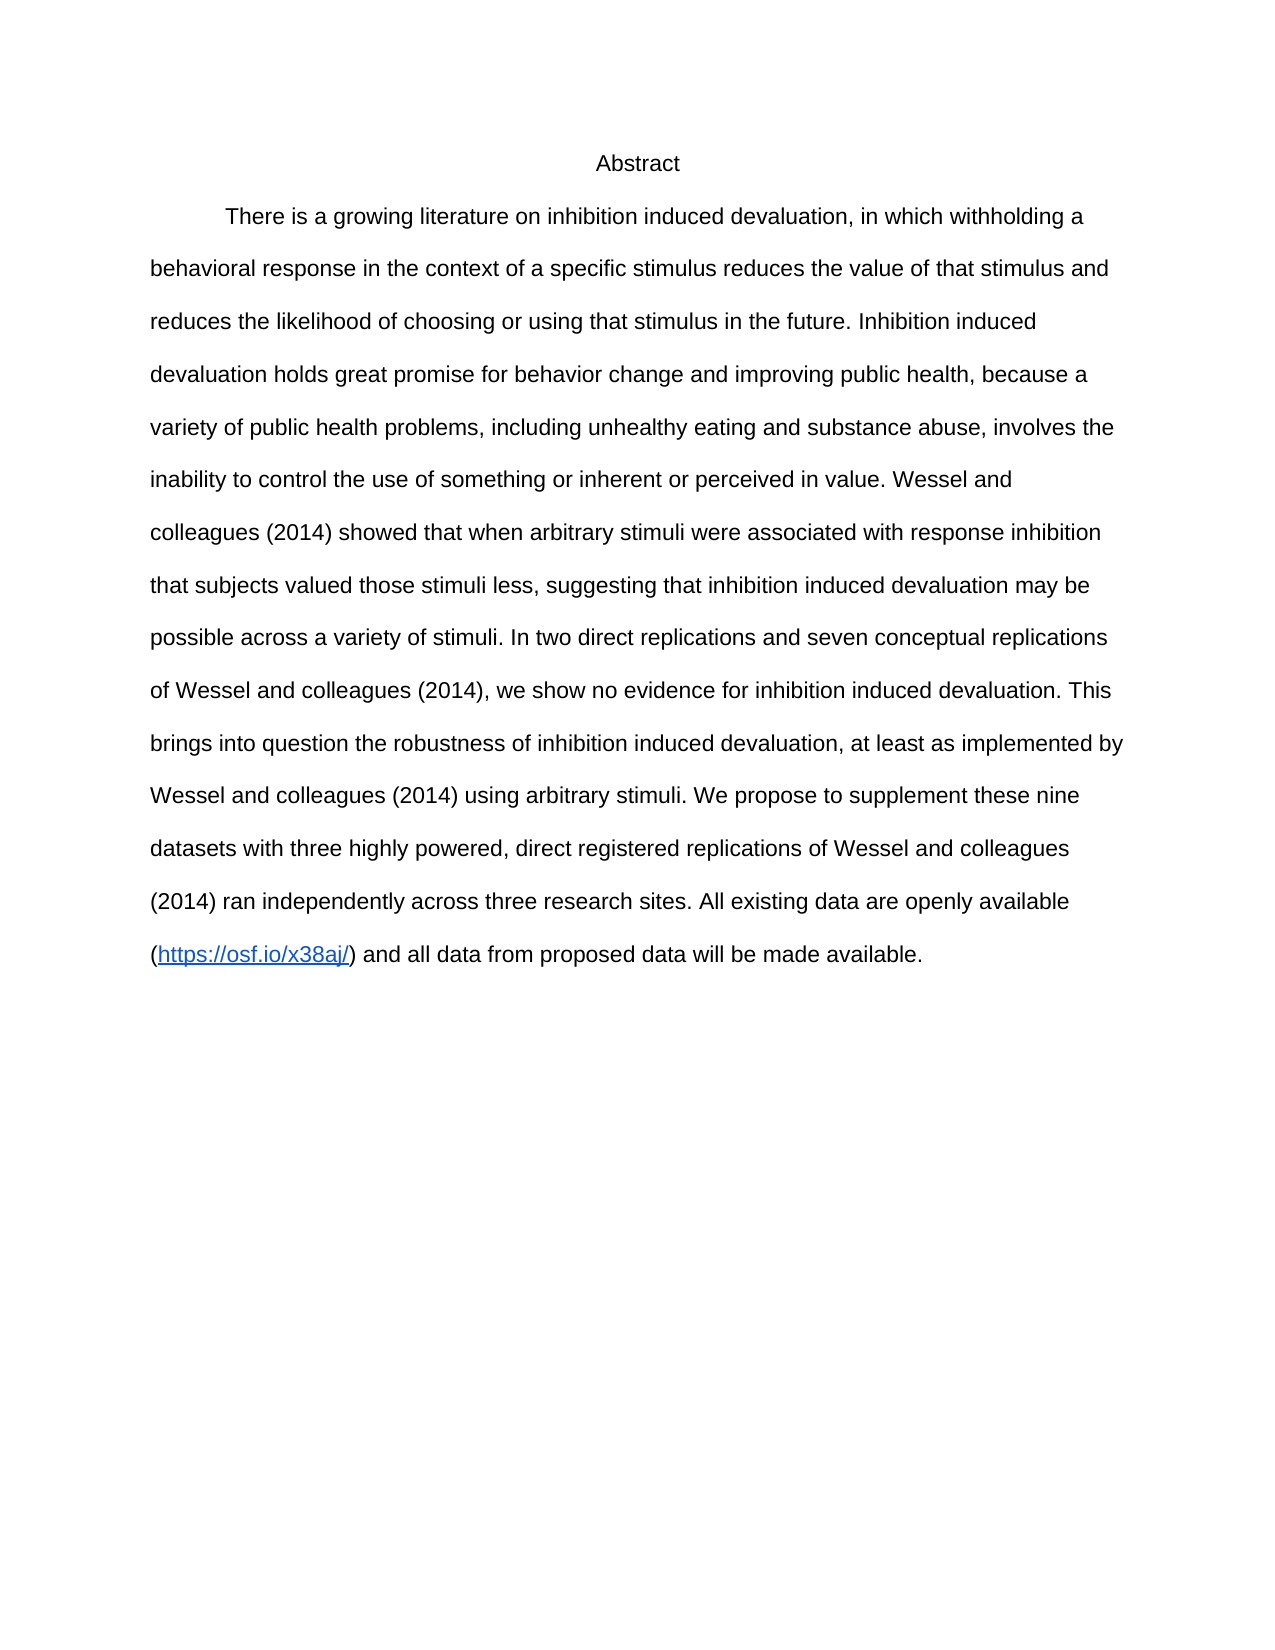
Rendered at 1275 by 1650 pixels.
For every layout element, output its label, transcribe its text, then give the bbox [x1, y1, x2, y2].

text There is a growing literature on inhibition induced devaluation, in which withholding a behavioral response in the context of a specific stimulus reduces the value of that stimulus and reduces the likelihood of choosing or using that stimulus in the future. Inhibition induced devaluation holds great promise for behavior change and improving public health, because a variety of public health problems, including unhealthy eating and substance abuse, involves the inability to control the use of something or inherent or perceived in value. Wessel and colleagues (2014) showed that when arbitrary stimuli were associated with response inhibition that subjects valued those stimuli less, suggesting that inhibition induced devaluation may be possible across a variety of stimuli. In two direct replications and seven conceptual replications of Wessel and colleagues (2014), we show no evidence for inhibition induced devaluation. This brings into question the robustness of inhibition induced devaluation, at least as implemented by Wessel and colleagues (2014) using arbitrary stimuli. We propose to supplement these nine datasets with three highly powered, direct registered replications of Wessel and colleagues (2014) ran independently across three research sites. All existing data are openly available (https://osf.io/x38aj/) and all data from proposed data will be made available. [150, 203, 1125, 967]
text Abstract [150, 150, 1125, 176]
